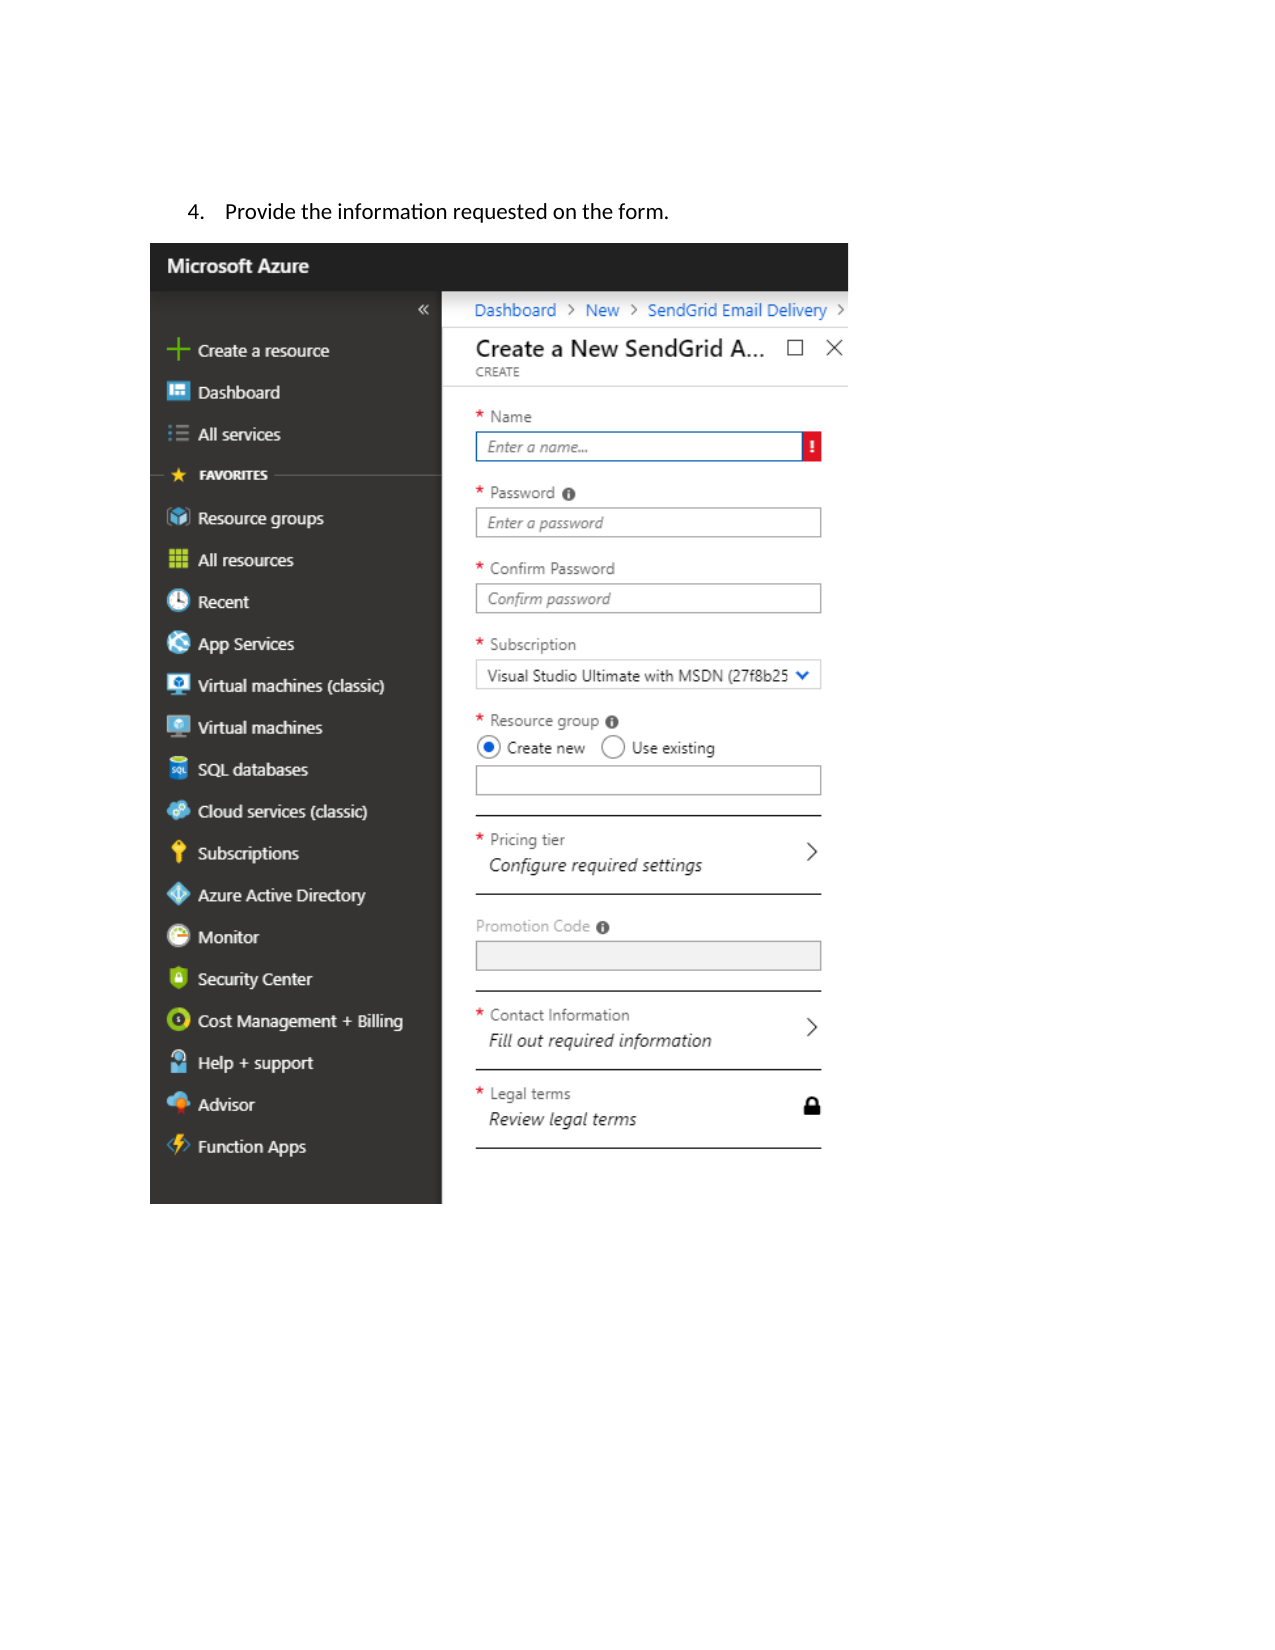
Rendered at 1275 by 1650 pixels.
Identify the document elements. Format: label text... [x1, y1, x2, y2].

list Provide the information requested on the form. [187, 197, 1125, 225]
picture [150, 243, 849, 1204]
